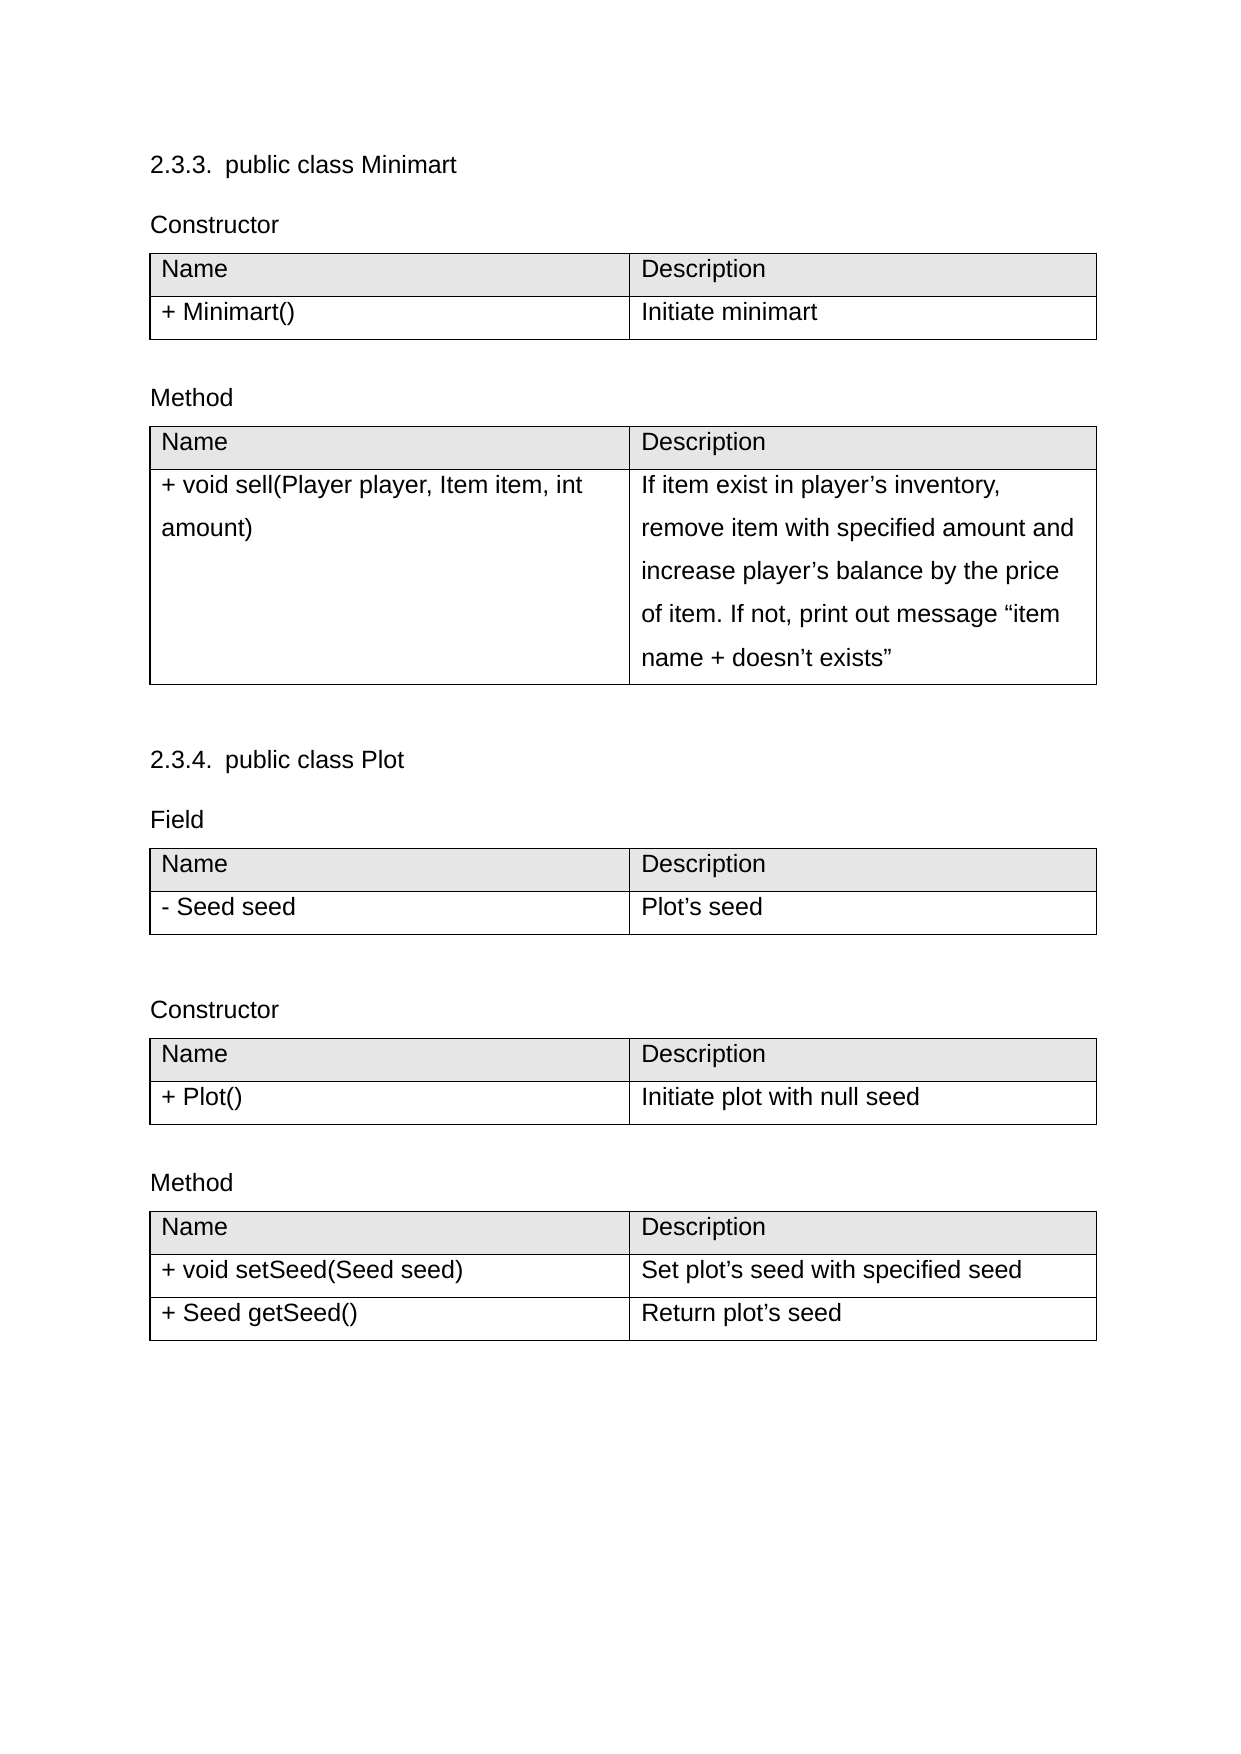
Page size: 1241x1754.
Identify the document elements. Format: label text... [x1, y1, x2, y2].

table_cell If item exist in player’s inventory, remove item with specified amount and increase player’s balance by the price of item. If not, print out message “item name + doesn’t exists” [630, 470, 1096, 684]
text Method [150, 383, 1090, 412]
table_cell + Seed getSeed() [151, 1298, 629, 1340]
list public class Minimart [150, 150, 1090, 179]
table_cell + void setSeed(Seed seed) [151, 1255, 629, 1297]
table_header Description [630, 1212, 1096, 1254]
text Method [150, 1168, 1090, 1197]
text Constructor [150, 995, 1090, 1023]
table_header Name [151, 849, 629, 891]
table_cell - Seed seed [151, 892, 629, 934]
table_cell + void sell(Player player, Item item, int amount) [151, 470, 629, 684]
table_header Description [630, 1039, 1096, 1081]
table_header Name [151, 1039, 629, 1081]
table_header Description [630, 254, 1096, 296]
table_cell Return plot’s seed [630, 1298, 1096, 1340]
table_header Name [151, 1212, 629, 1254]
text Field [150, 805, 1090, 834]
table_cell Set plot’s seed with specified seed [630, 1255, 1096, 1297]
table_header Name [151, 427, 629, 469]
table_header Description [630, 849, 1096, 891]
table_cell + Plot() [151, 1082, 629, 1124]
list public class Plot [150, 745, 1090, 774]
table_header Description [630, 427, 1096, 469]
table_cell + Minimart() [151, 297, 629, 339]
table_cell Initiate minimart [630, 297, 1096, 339]
table_header Name [151, 254, 629, 296]
table_cell Initiate plot with null seed [630, 1082, 1096, 1124]
table_cell Plot’s seed [630, 892, 1096, 934]
text Constructor [150, 210, 1090, 238]
